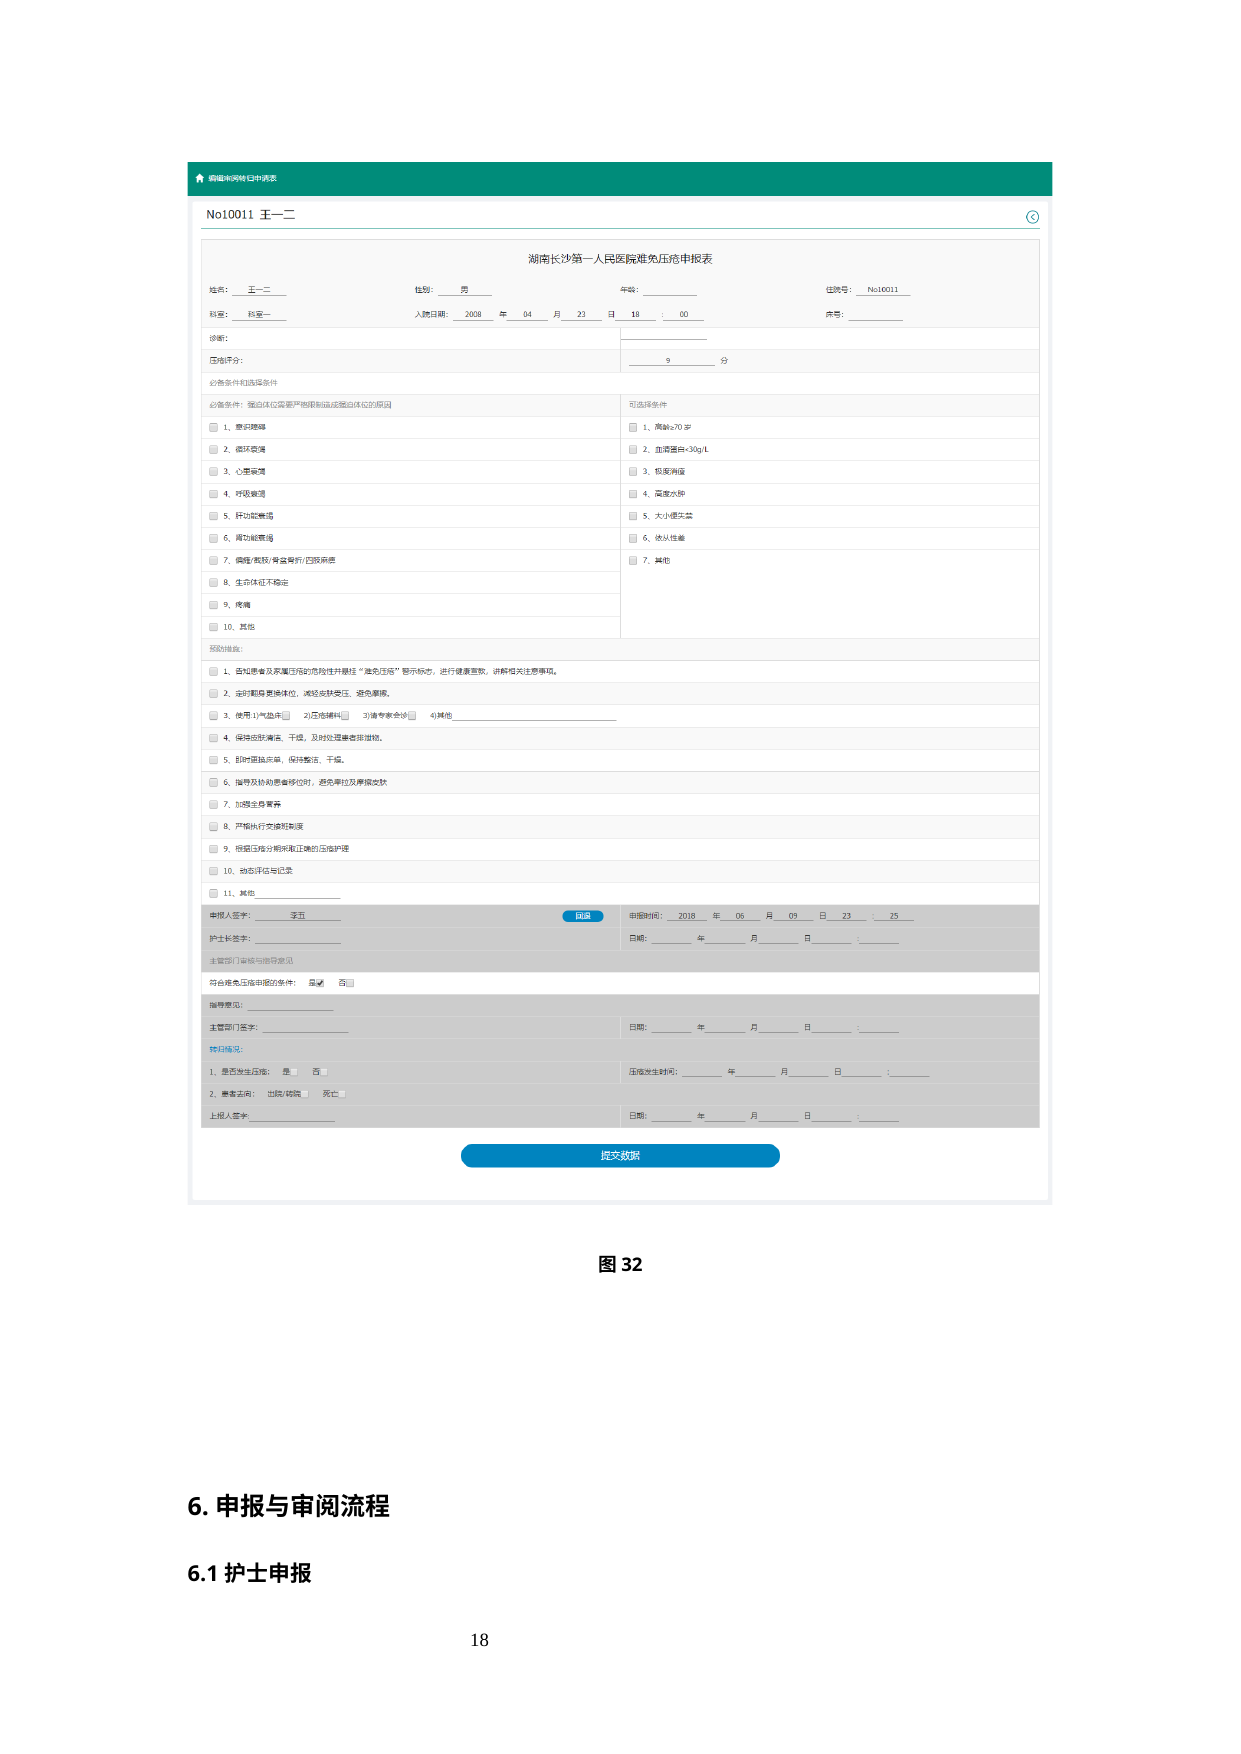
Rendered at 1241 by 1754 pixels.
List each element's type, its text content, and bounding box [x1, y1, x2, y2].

list 申报与审阅流程 [187, 1472, 1053, 1537]
list 护士申报 [187, 1555, 1053, 1588]
list 图 32 [188, 1247, 1053, 1279]
picture [187, 162, 1053, 1205]
